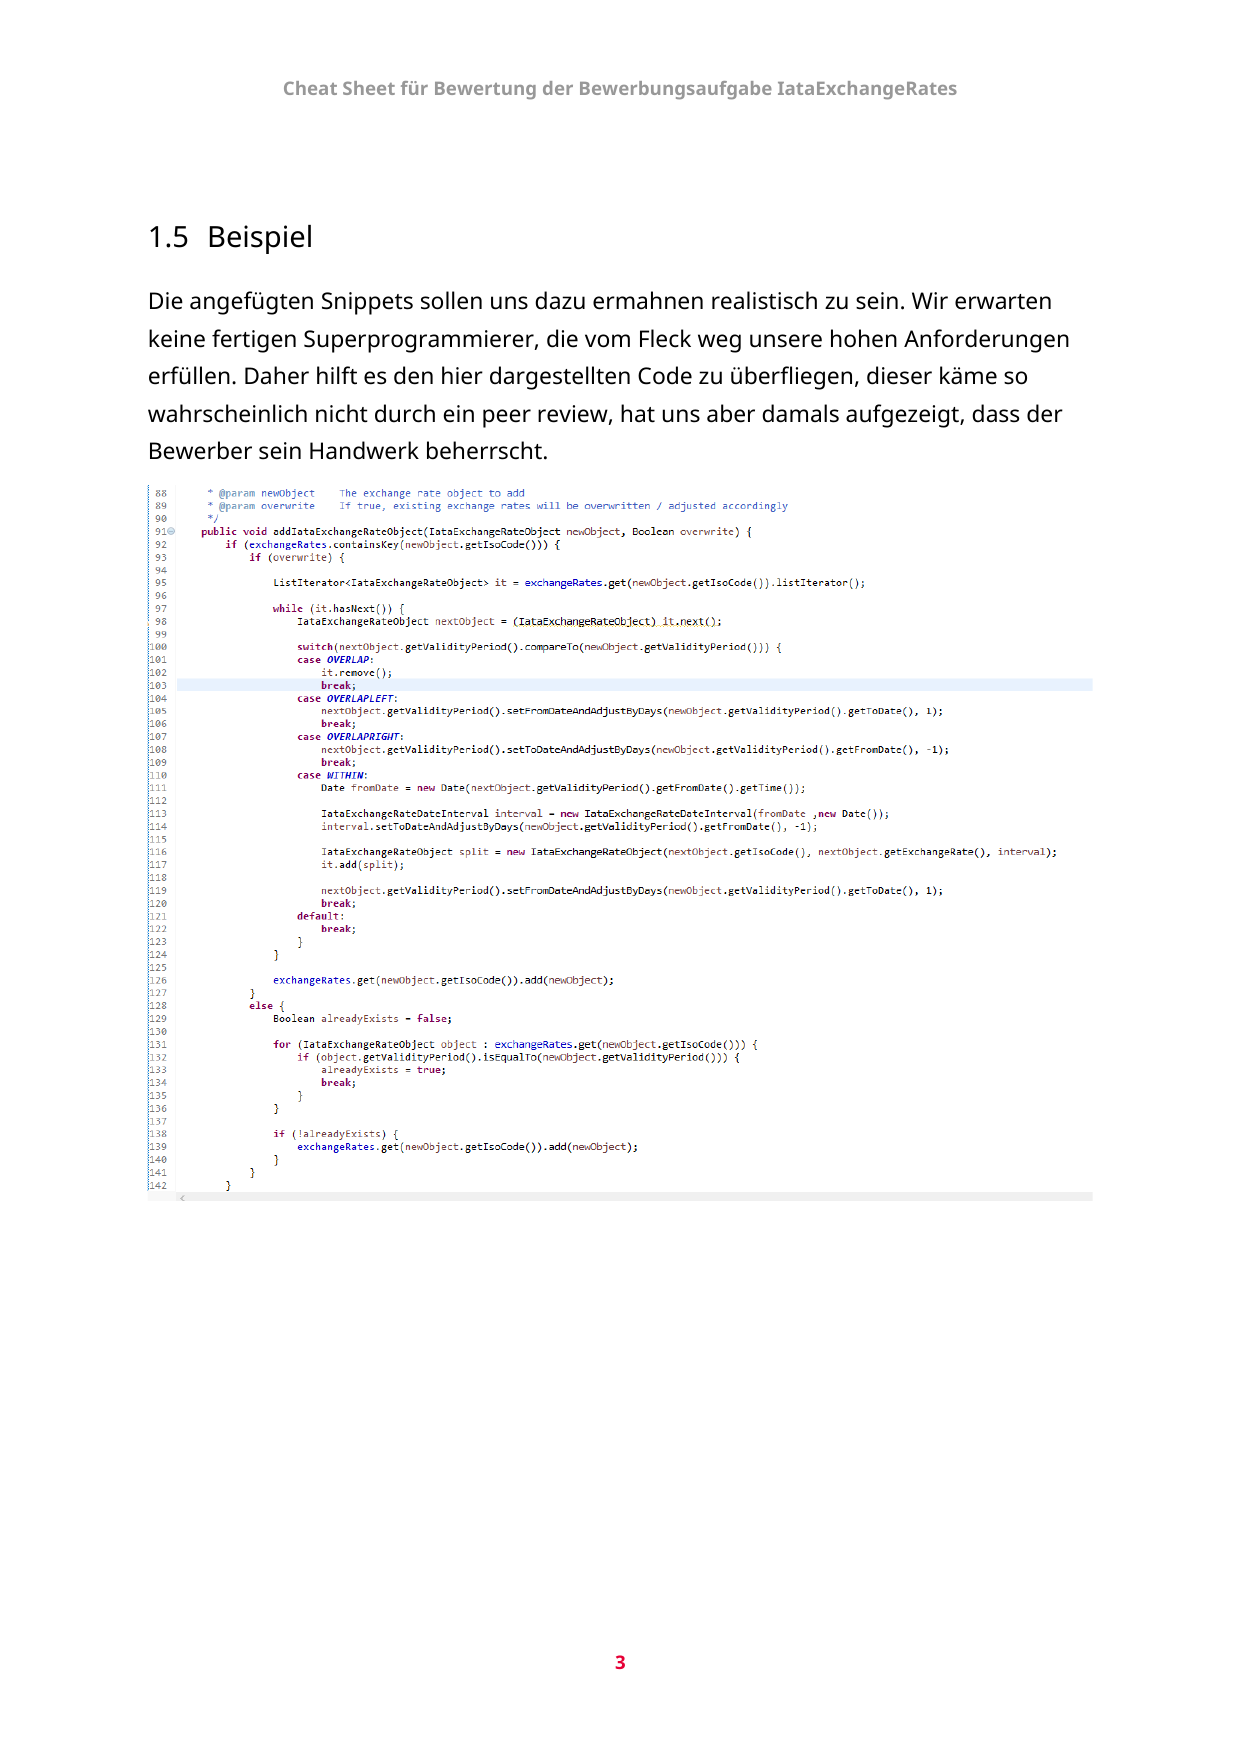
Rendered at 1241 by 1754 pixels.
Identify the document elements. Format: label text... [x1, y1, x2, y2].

text Die angefügten Snippets sollen uns dazu ermahnen realistisch zu sein. Wir erwarten keine fertigen Superprogrammierer, die vom Fleck weg unsere hohen Anforderungen erfüllen. Daher hilft es den hier dargestellten Code zu überfliegen, dieser käme so wahrscheinlich nicht durch ein peer review, hat uns aber damals aufgezeigt, dass der Bewerber sein Handwerk beherrscht. [148, 285, 1092, 466]
picture [147, 485, 1093, 1201]
subtitle Beispiel [148, 217, 1092, 256]
